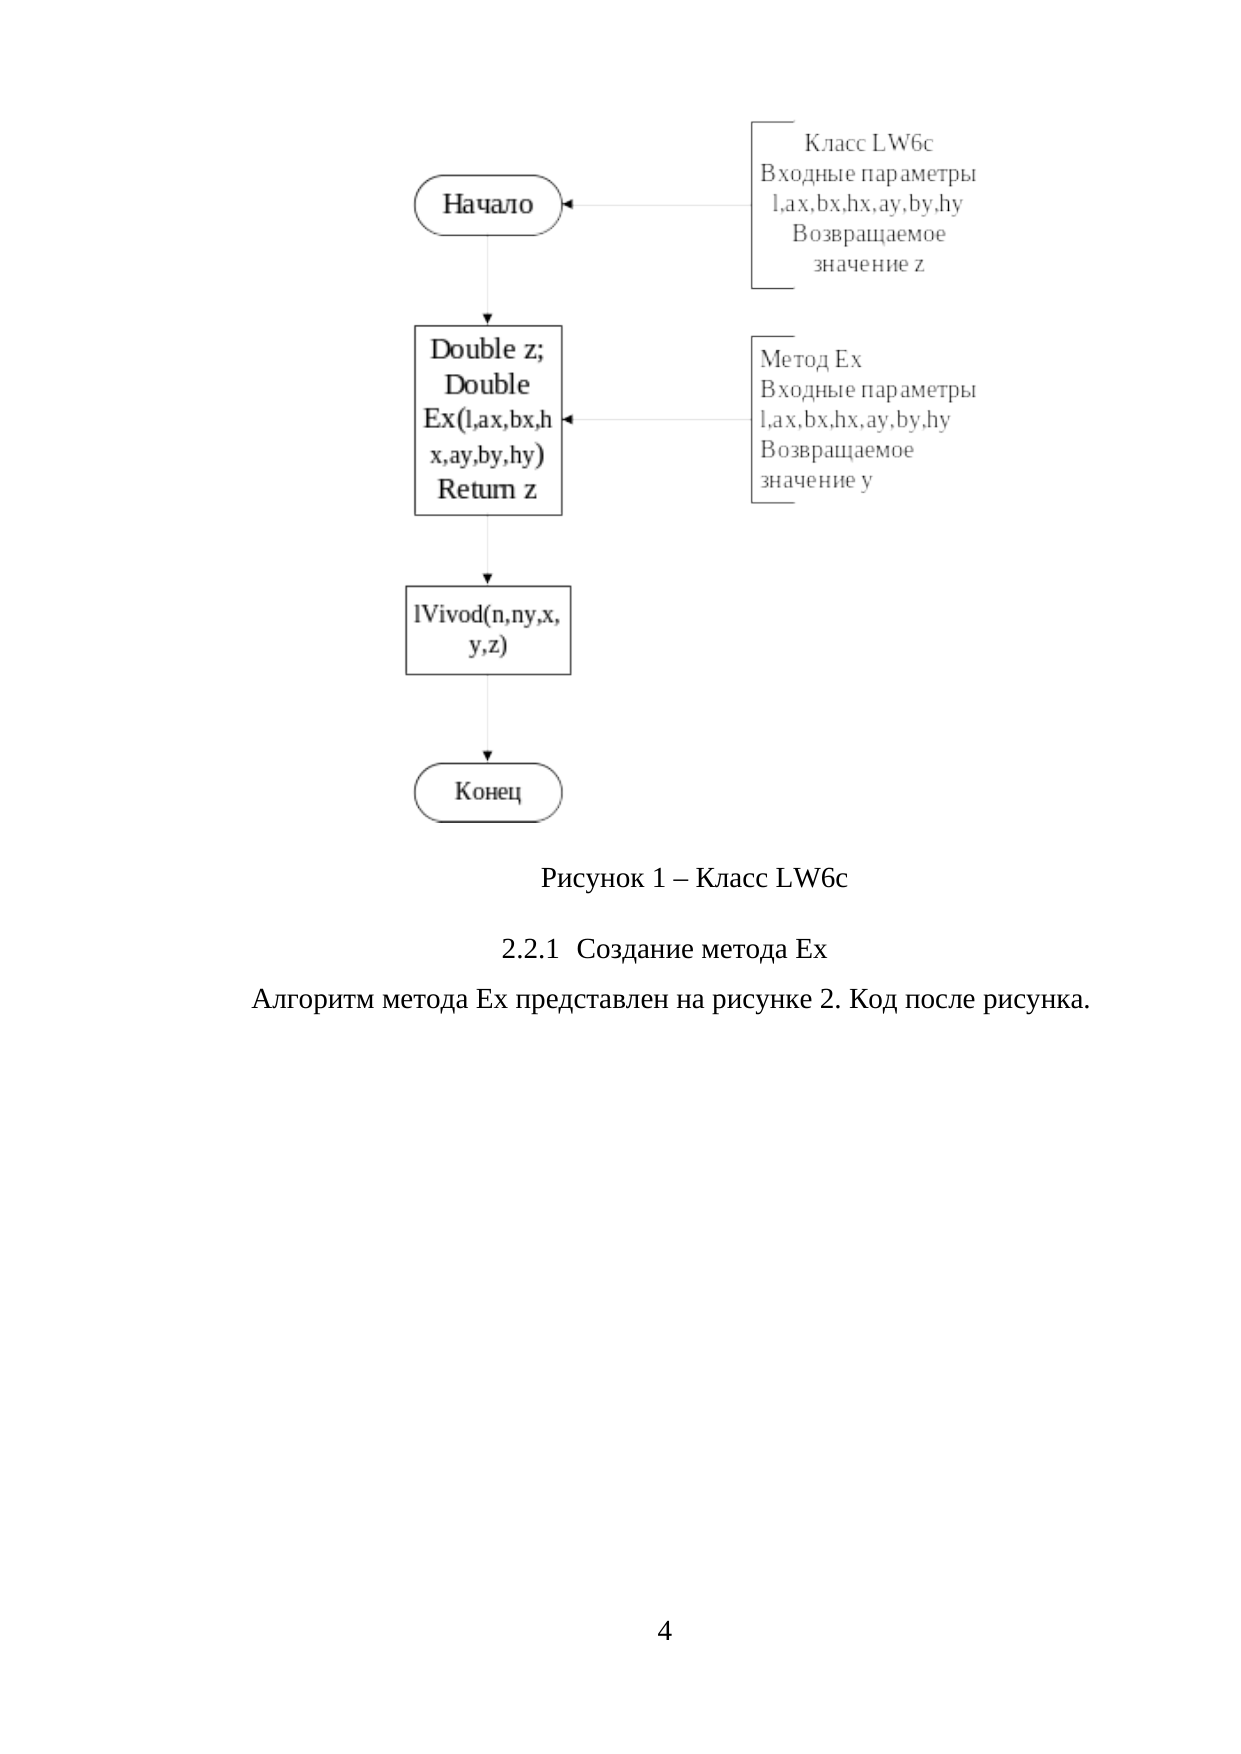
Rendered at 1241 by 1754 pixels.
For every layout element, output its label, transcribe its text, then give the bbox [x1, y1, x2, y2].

text Алгоритм метода Ex представлен на рисунке 2. Код после рисунка. [177, 982, 1152, 1015]
text Рисунок 1 – Класс LW6c [177, 860, 1152, 894]
subtitle Создание метода Ex [177, 931, 1152, 965]
